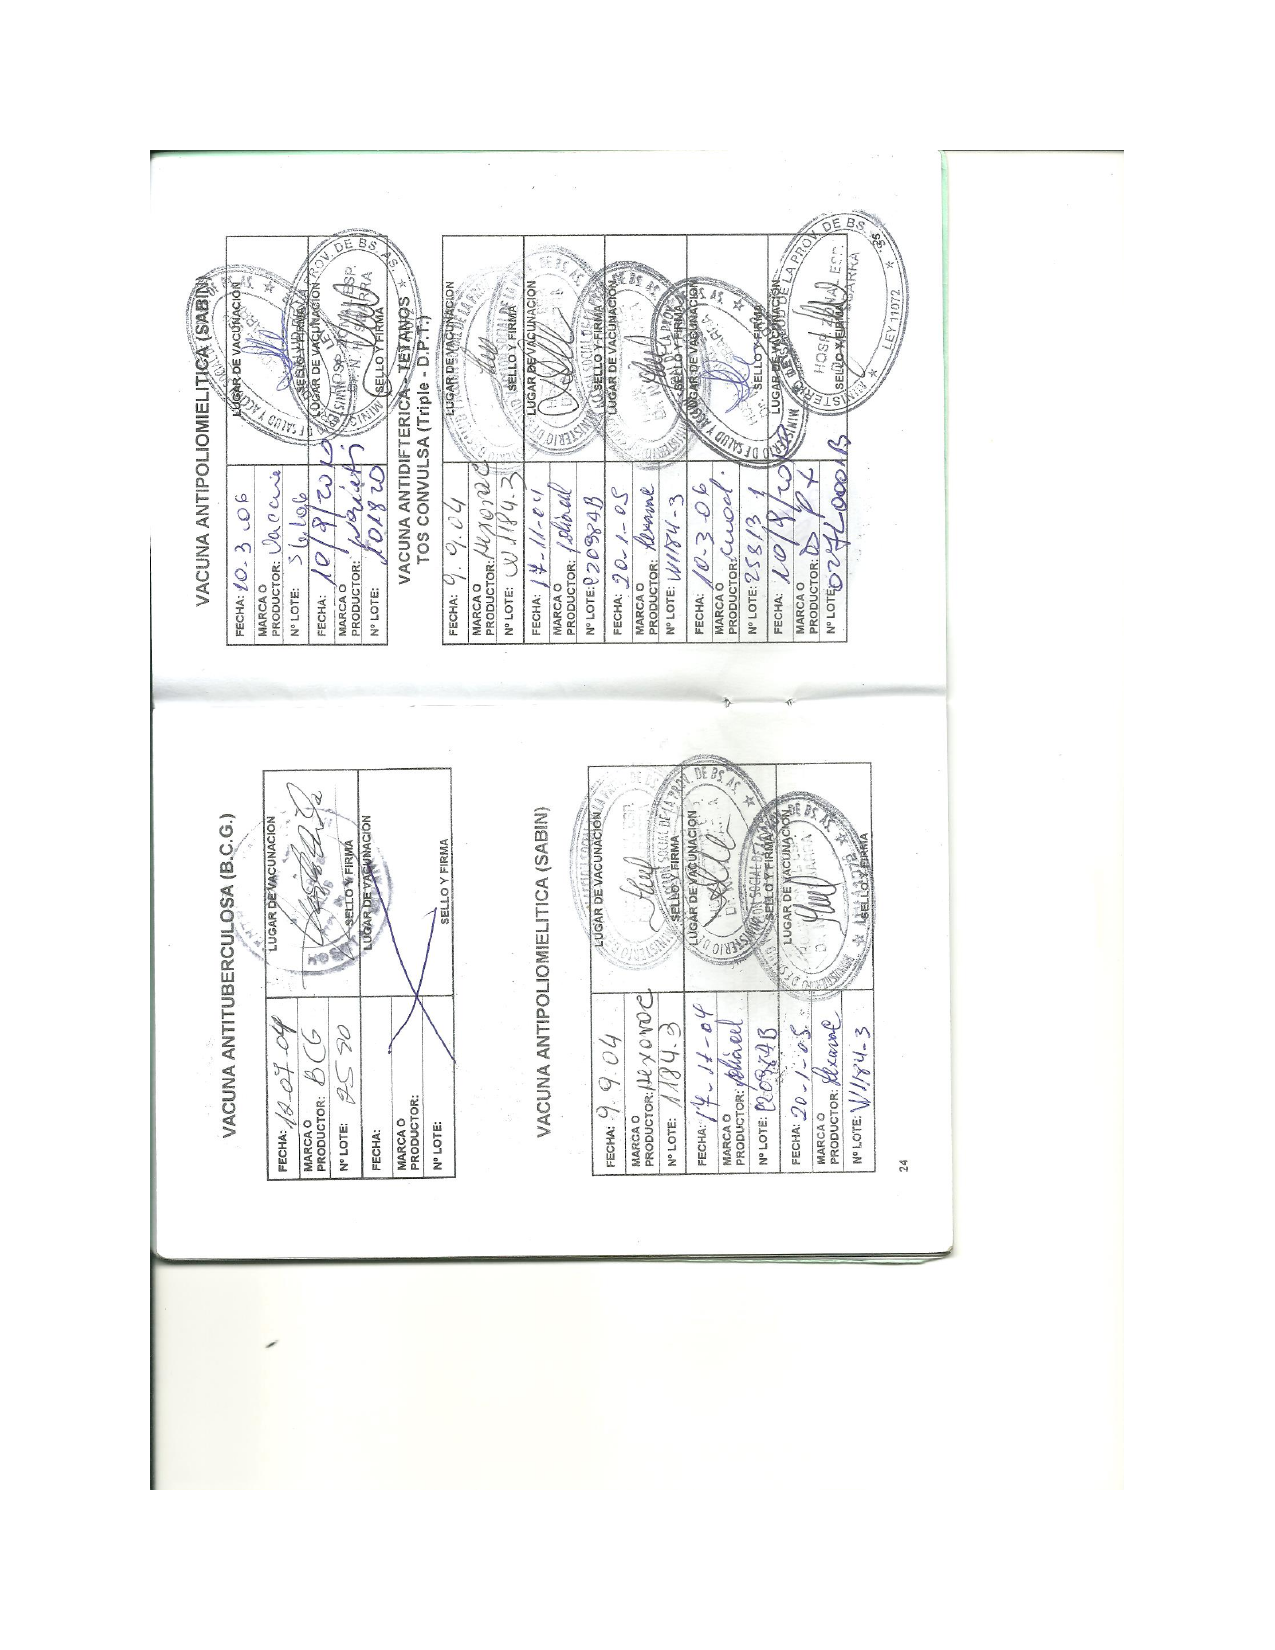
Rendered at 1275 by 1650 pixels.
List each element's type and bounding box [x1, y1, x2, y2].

picture [150, 150, 1124, 1490]
